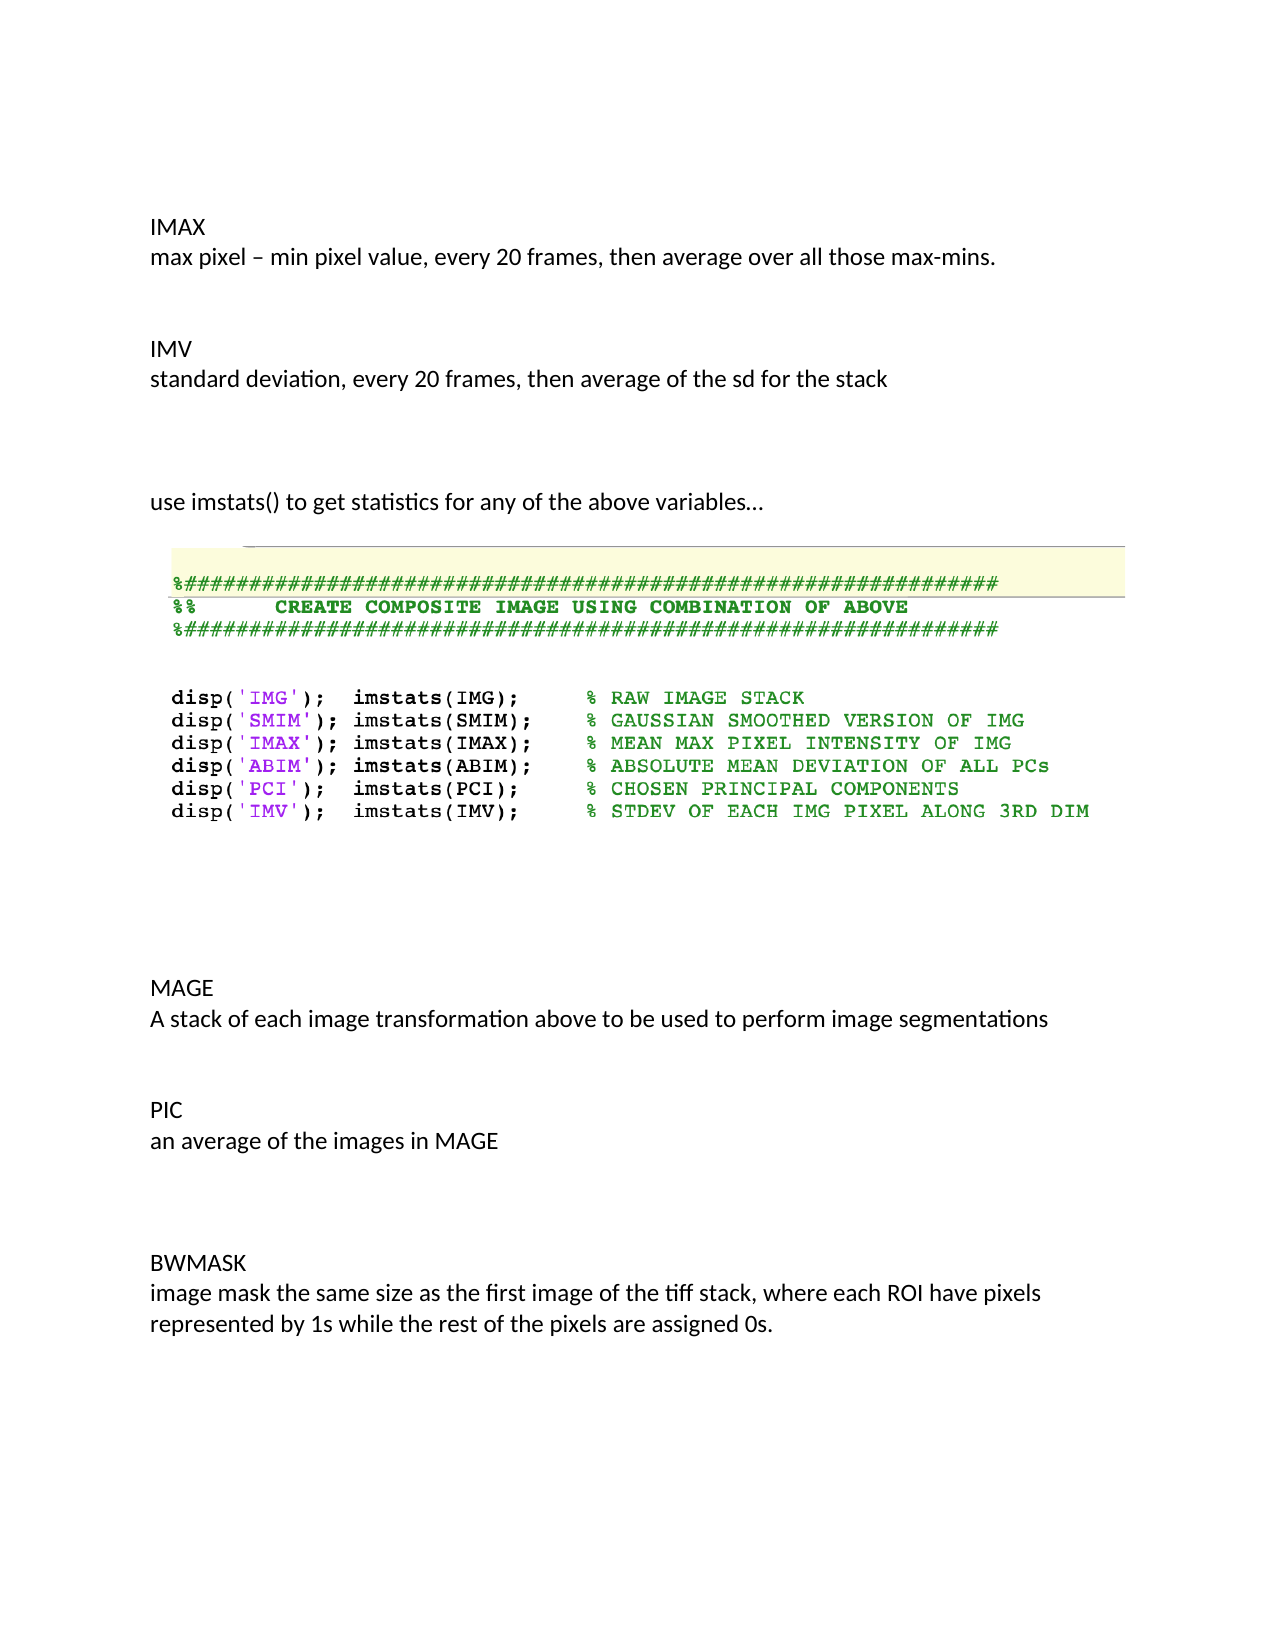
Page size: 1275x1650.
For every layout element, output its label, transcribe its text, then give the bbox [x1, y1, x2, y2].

text PIC [150, 1094, 1125, 1125]
text use imstats() to get statistics for any of the above variables… [150, 486, 1125, 516]
text an average of the images in MAGE [150, 1125, 1125, 1155]
text BWMASK [150, 1247, 1125, 1277]
text max pixel – min pixel value, every 20 frames, then average over all those max-mins. [150, 242, 1125, 272]
text IMV [150, 333, 1125, 364]
text standard deviation, every 20 frames, then average of the sd for the stack [150, 364, 1125, 394]
text image mask the same size as the first image of the tiff stack, where each ROI have pixels represented by 1s while the rest of the pixels are assigned 0s. [150, 1277, 1125, 1338]
text A stack of each image transformation above to be used to perform image segmentations [150, 1003, 1125, 1033]
text IMAX [150, 211, 1125, 242]
text MAGE [150, 972, 1125, 1003]
picture [150, 546, 1125, 851]
